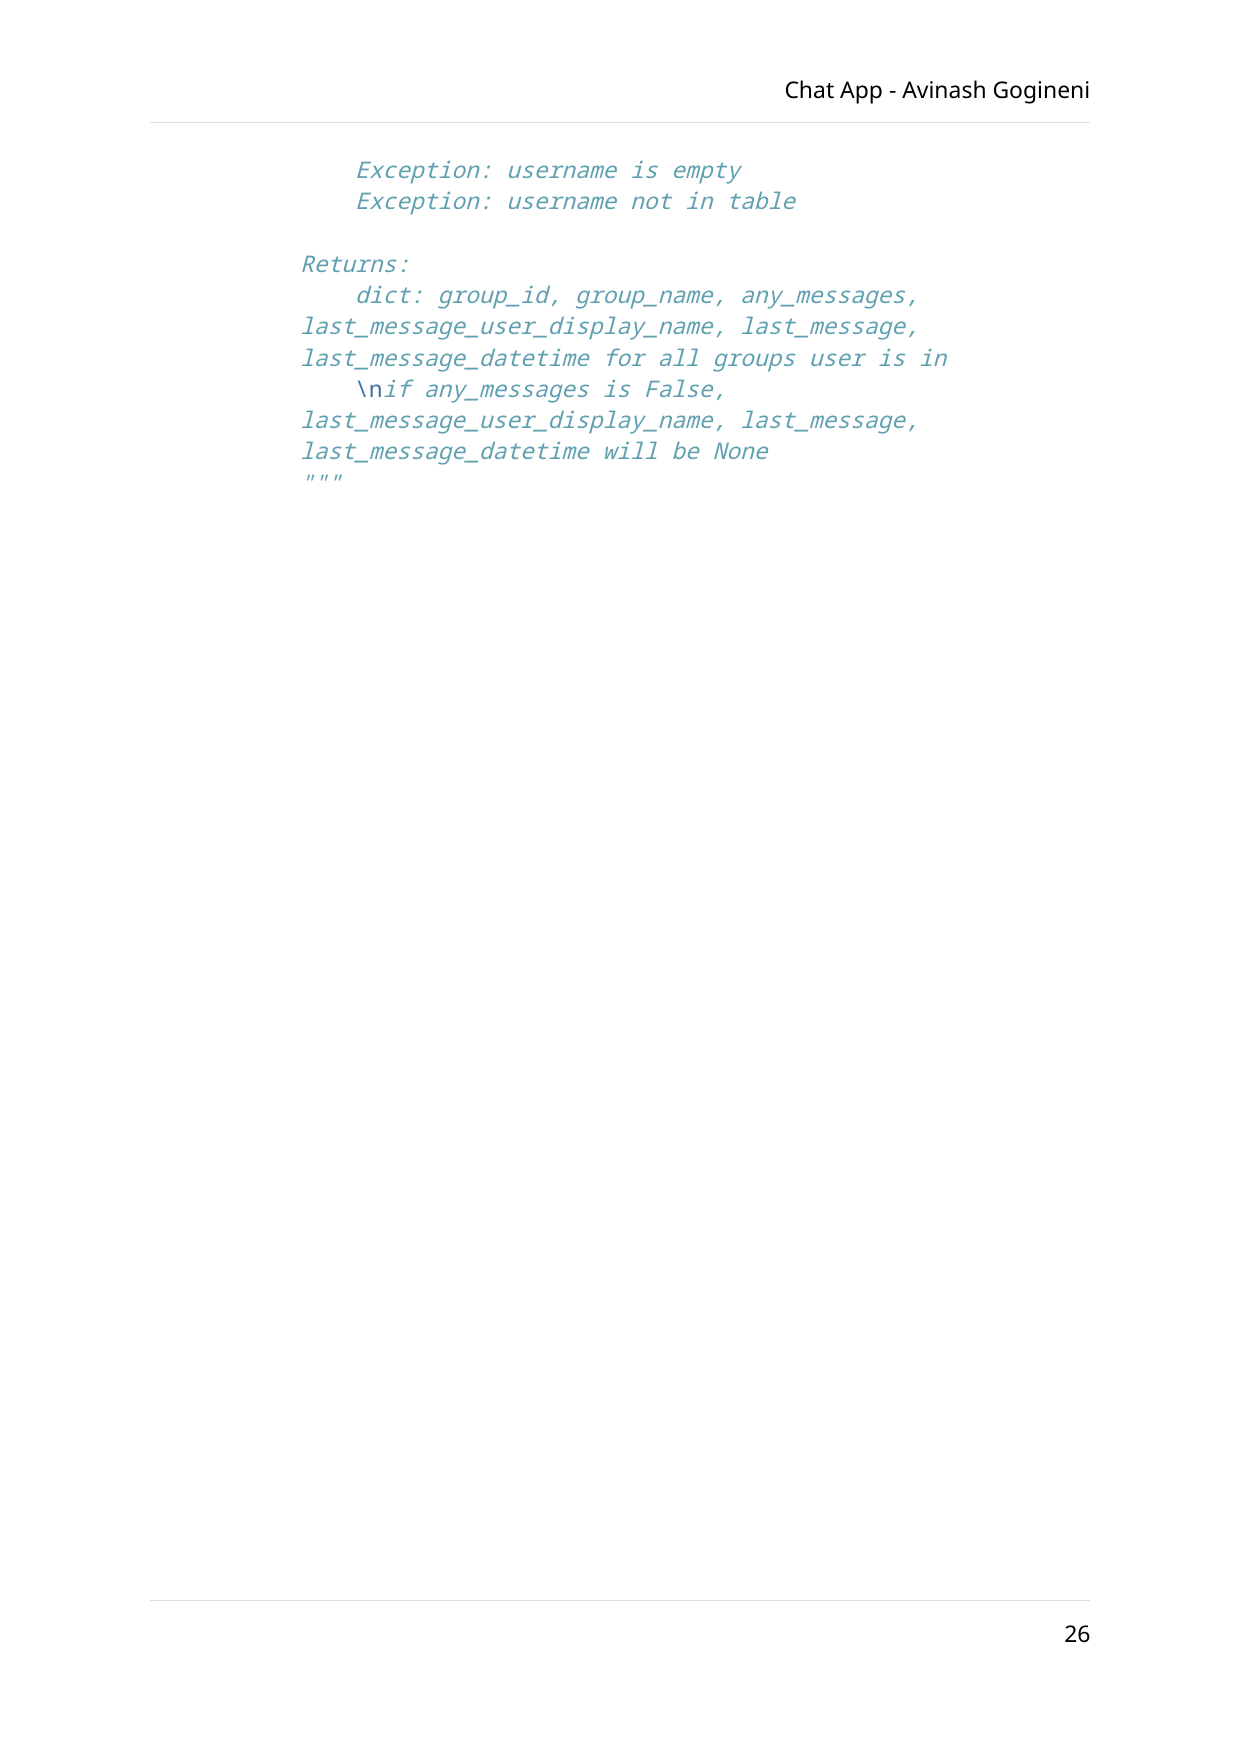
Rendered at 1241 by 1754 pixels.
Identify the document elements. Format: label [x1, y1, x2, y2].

list [262, 154, 1090, 498]
